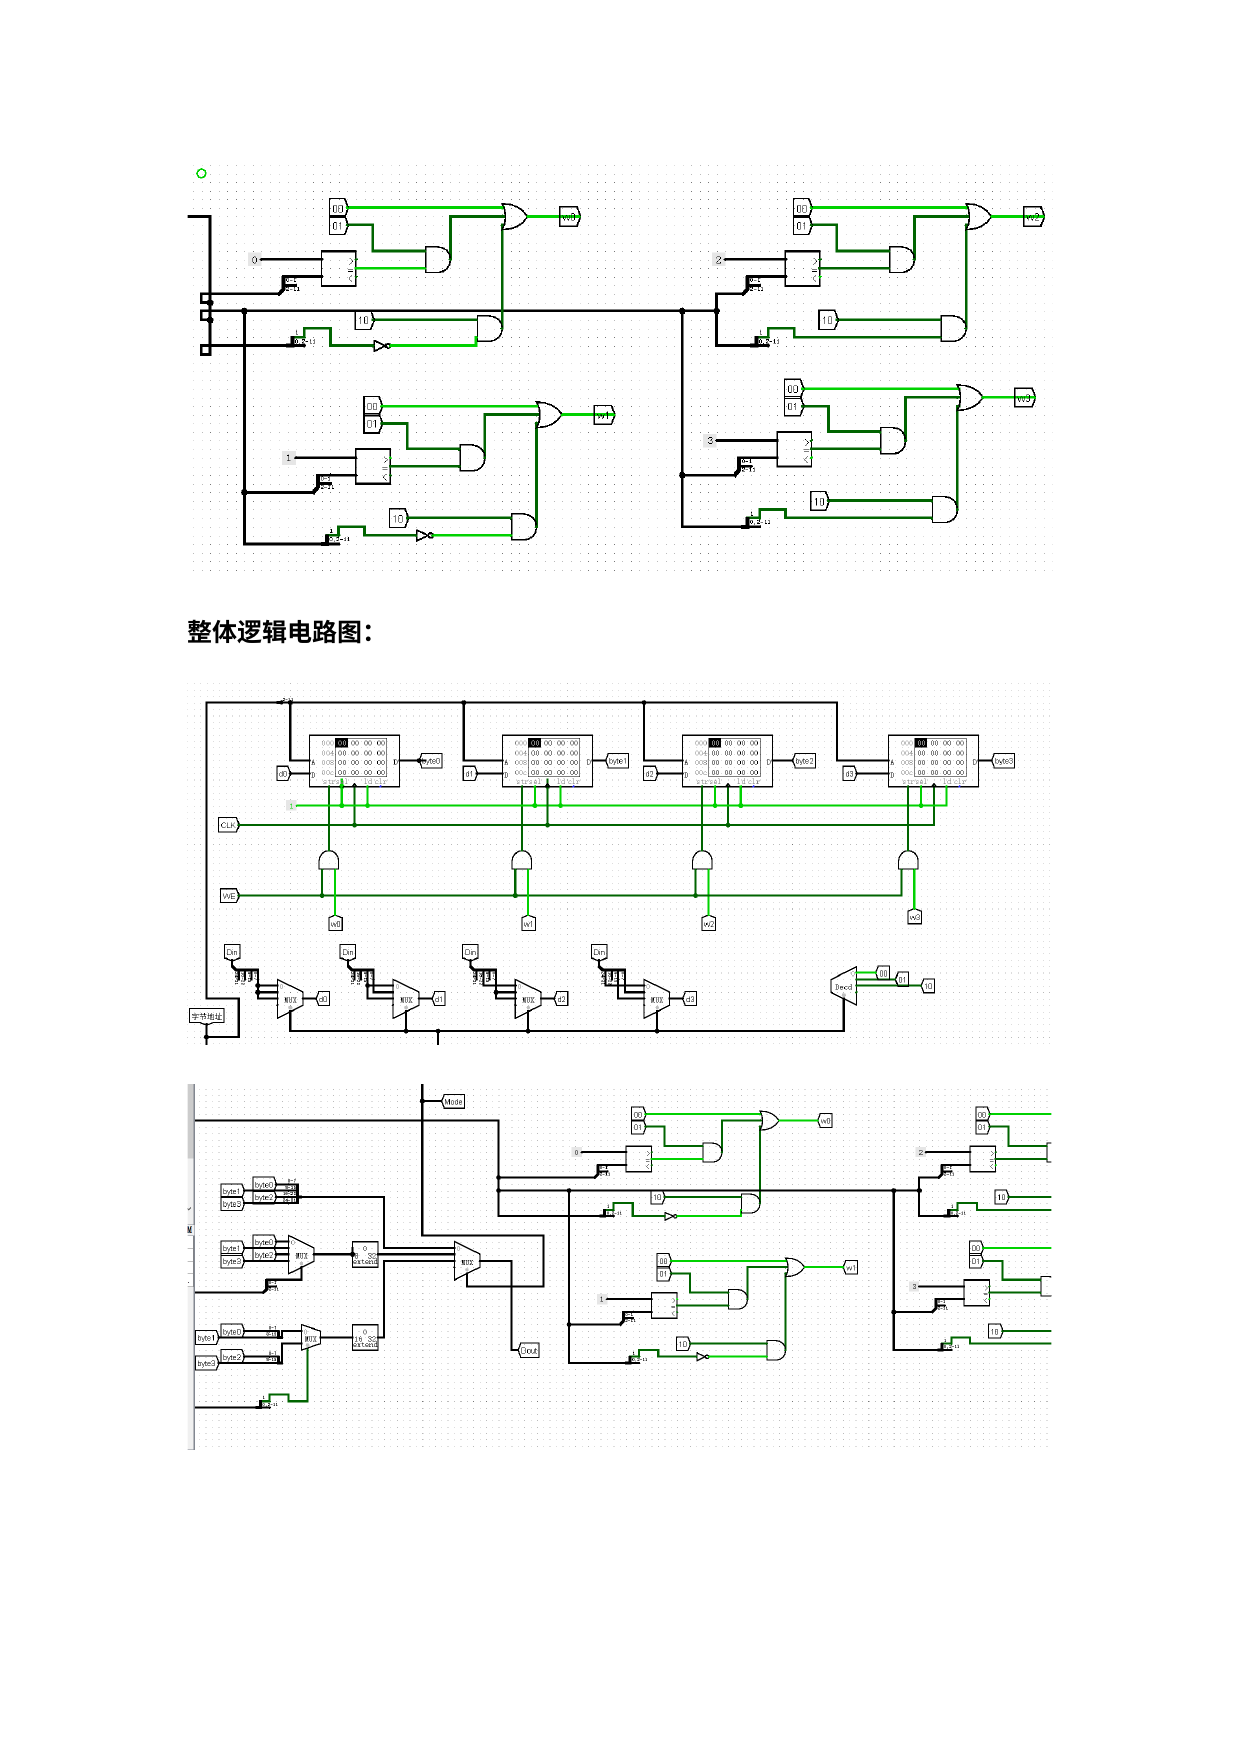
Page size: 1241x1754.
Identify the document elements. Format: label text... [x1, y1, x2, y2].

text 整体逻辑电路图： [187, 598, 1053, 663]
picture [187, 681, 1052, 1045]
picture [187, 162, 1053, 574]
picture [187, 1084, 1052, 1450]
